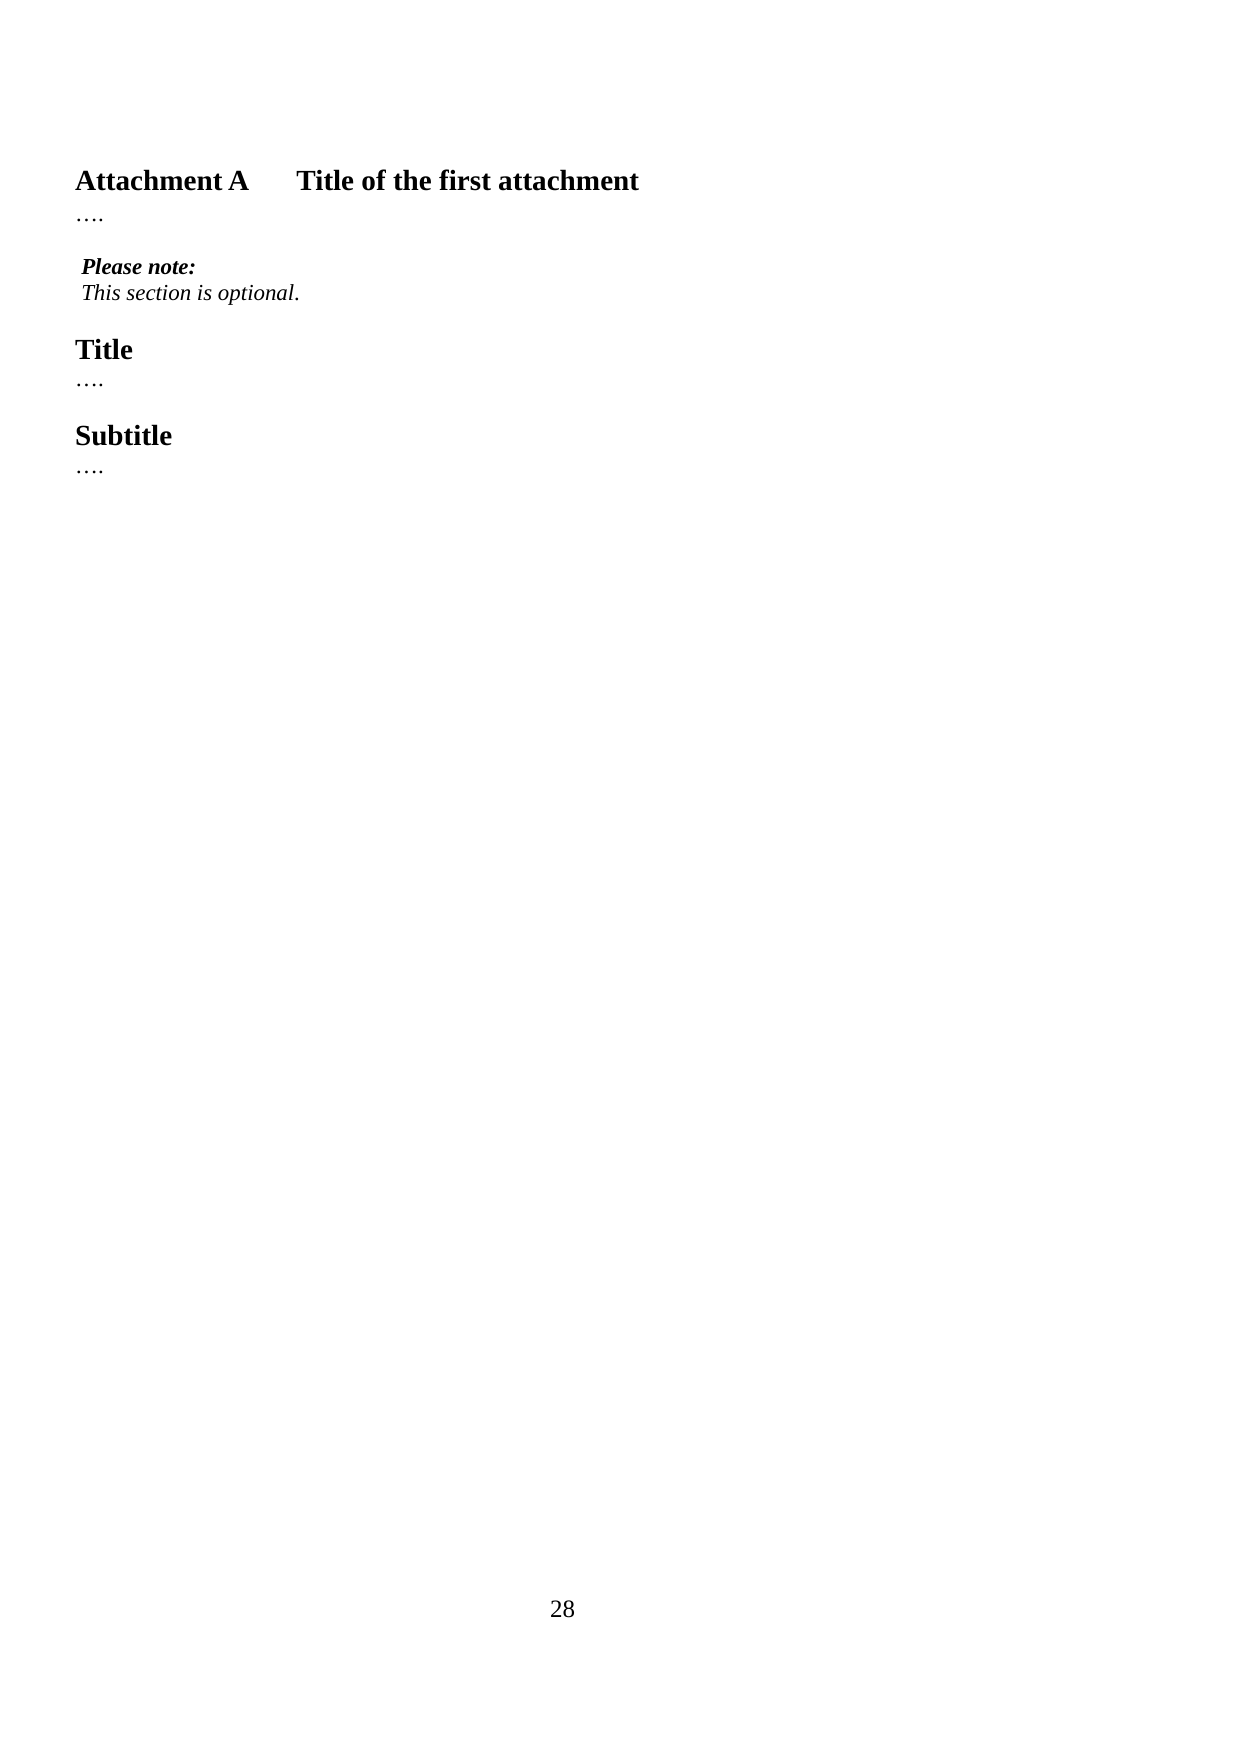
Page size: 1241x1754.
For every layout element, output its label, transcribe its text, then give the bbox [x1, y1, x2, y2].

text Subtitle [75, 418, 1165, 452]
text …. [75, 200, 1165, 226]
text This section is optional. [75, 279, 1165, 306]
text Please note: [75, 253, 1165, 279]
text …. [75, 365, 1165, 392]
text Title [75, 332, 1165, 365]
text Attachment A Title of the first attachment [75, 163, 1165, 197]
text …. [75, 452, 1165, 478]
